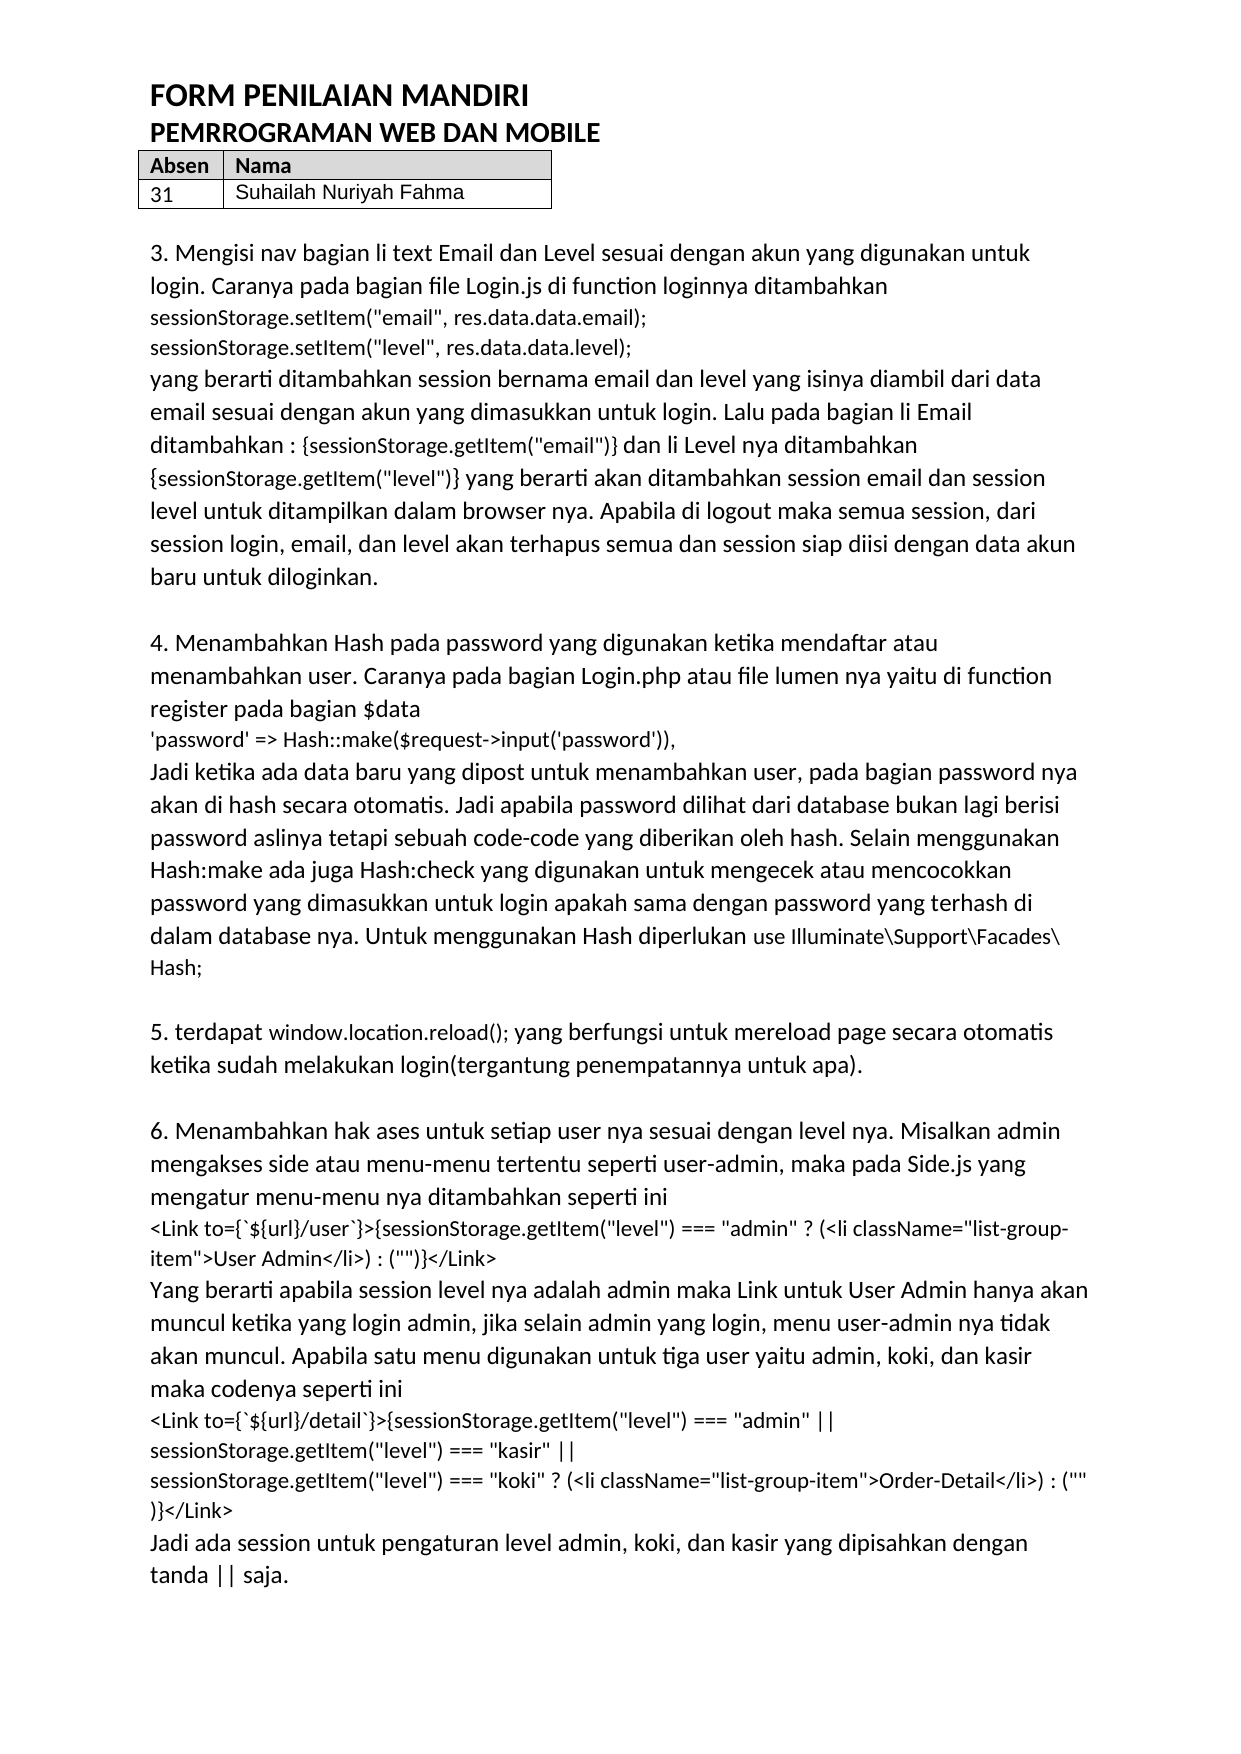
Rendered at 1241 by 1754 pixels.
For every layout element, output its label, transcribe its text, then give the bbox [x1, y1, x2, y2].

text 'password' => Hash::make($request->input('password')), [150, 726, 1090, 754]
text <Link to={`${url}/detail`}>{sessionStorage.getItem("level") === "admin" || sessionStorage.getItem("level") === "kasir" || sessionStorage.getItem("level") === "koki" ? (<li className="list-group-item">Order-Detail</li>) : ("")}</Link> [150, 1406, 1090, 1524]
text 5. terdapat window.location.reload(); yang berfungsi untuk mereload page secara otomatis ketika sudah melakukan login(tergantung penempatannya untuk apa). [150, 1016, 1090, 1080]
text sessionStorage.setItem("email", res.data.data.email); [150, 303, 1090, 331]
text Jadi ketika ada data baru yang dipost untuk menambahkan user, pada bagian password nya akan di hash secara otomatis. Jadi apabila password dilihat dari database bukan lagi berisi password aslinya tetapi sebuah code-code yang diberikan oleh hash. Selain menggunakan Hash:make ada juga Hash:check yang digunakan untuk mengecek atau mencocokkan password yang dimasukkan untuk login apakah sama dengan password yang terhash di dalam database nya. Untuk menggunakan Hash diperlukan use Illuminate\Support\Facades\Hash; [150, 756, 1090, 981]
text yang berarti ditambahkan session bernama email dan level yang isinya diambil dari data email sesuai dengan akun yang dimasukkan untuk login. Lalu pada bagian li Email ditambahkan : {sessionStorage.getItem("email")} dan li Level nya ditambahkan {sessionStorage.getItem("level")} yang berarti akan ditambahkan session email dan session level untuk ditampilkan dalam browser nya. Apabila di logout maka semua session, dari session login, email, dan level akan terhapus semua dan session siap diisi dengan data akun baru untuk diloginkan. [150, 363, 1090, 592]
text <Link to={`${url}/user`}>{sessionStorage.getItem("level") === "admin" ? (<li className="list-group-item">User Admin</li>) : ("")}</Link> [150, 1214, 1090, 1272]
text sessionStorage.setItem("level", res.data.data.level); [150, 333, 1090, 361]
text Yang berarti apabila session level nya adalah admin maka Link untuk User Admin hanya akan muncul ketika yang login admin, jika selain admin yang login, menu user-admin nya tidak akan muncul. Apabila satu menu digunakan untuk tiga user yaitu admin, koki, dan kasir maka codenya seperti ini [150, 1274, 1090, 1403]
text 3. Mengisi nav bagian li text Email dan Level sesuai dengan akun yang digunakan untuk login. Caranya pada bagian file Login.js di function loginnya ditambahkan [150, 237, 1090, 301]
text 6. Menambahkan hak ases untuk setiap user nya sesuai dengan level nya. Misalkan admin mengakses side atau menu-menu tertentu seperti user-admin, maka pada Side.js yang mengatur menu-menu nya ditambahkan seperti ini [150, 1115, 1090, 1211]
text Jadi ada session untuk pengaturan level admin, koki, dan kasir yang dipisahkan dengan tanda || saja. [150, 1527, 1090, 1590]
text 4. Menambahkan Hash pada password yang digunakan ketika mendaftar atau menambahkan user. Caranya pada bagian Login.php atau file lumen nya yaitu di function register pada bagian $data [150, 627, 1090, 723]
